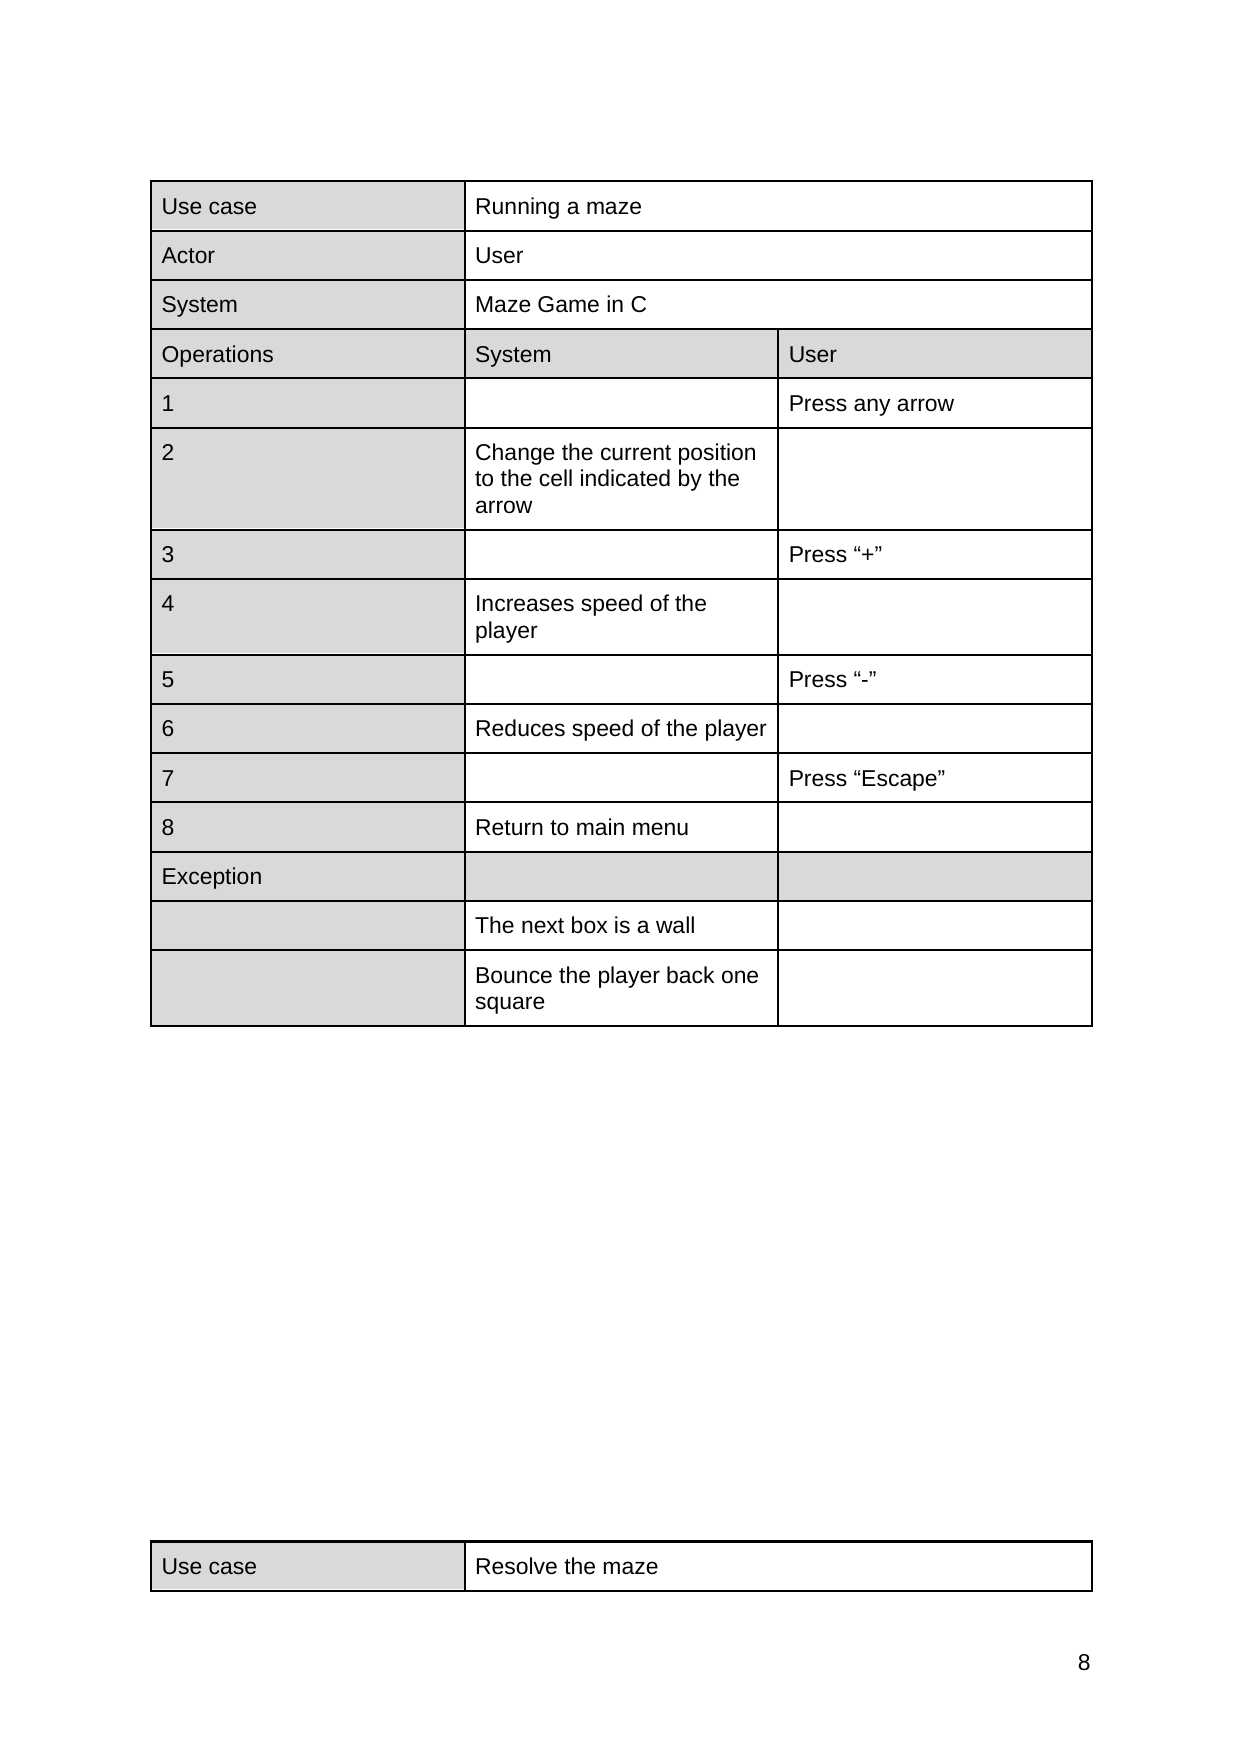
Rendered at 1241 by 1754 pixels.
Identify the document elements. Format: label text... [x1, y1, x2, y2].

table_cell Bounce the player back one square [466, 951, 777, 1025]
table_cell Press “+” [779, 531, 1091, 578]
table_cell Press “-” [779, 656, 1091, 703]
table_cell 3 [152, 531, 464, 578]
table_cell 8 [152, 803, 464, 851]
table_cell [466, 531, 777, 578]
table_cell [152, 902, 464, 949]
table_cell 5 [152, 656, 464, 703]
table_cell [152, 951, 464, 1025]
table_header Use case [152, 182, 464, 229]
table_cell Reduces speed of the player [466, 705, 777, 752]
table_cell [466, 853, 777, 900]
table_cell [466, 754, 777, 801]
table_cell [779, 803, 1091, 851]
table_cell Increases speed of the player [466, 580, 777, 653]
table_cell [466, 379, 777, 427]
table_cell [779, 902, 1091, 949]
table_cell 7 [152, 754, 464, 801]
table_cell Change the current position to the cell indicated by the arrow [466, 429, 777, 528]
table_cell Maze Game in C [466, 281, 1091, 328]
table_cell Operations [152, 330, 464, 377]
table_cell The next box is a wall [466, 902, 777, 949]
table_cell System [152, 281, 464, 328]
table_cell 1 [152, 379, 464, 427]
table_cell 6 [152, 705, 464, 752]
table_cell Actor [152, 232, 464, 279]
table_cell Return to main menu [466, 803, 777, 851]
table_cell 2 [152, 429, 464, 528]
table_cell [779, 951, 1091, 1025]
table_cell [779, 853, 1091, 900]
table_cell [779, 429, 1091, 528]
table_cell [466, 656, 777, 703]
table_cell System [466, 330, 777, 377]
table_cell Exception [152, 853, 464, 900]
table_cell 4 [152, 580, 464, 653]
table_cell User [779, 330, 1091, 377]
table_cell Press any arrow [779, 379, 1091, 427]
table_header Use case [152, 1543, 464, 1589]
table_header Running a maze [466, 182, 1091, 229]
table_header Resolve the maze [466, 1543, 1091, 1589]
table_cell [779, 705, 1091, 752]
table_cell [779, 580, 1091, 653]
table_cell User [466, 232, 1091, 279]
table_cell Press “Escape” [779, 754, 1091, 801]
